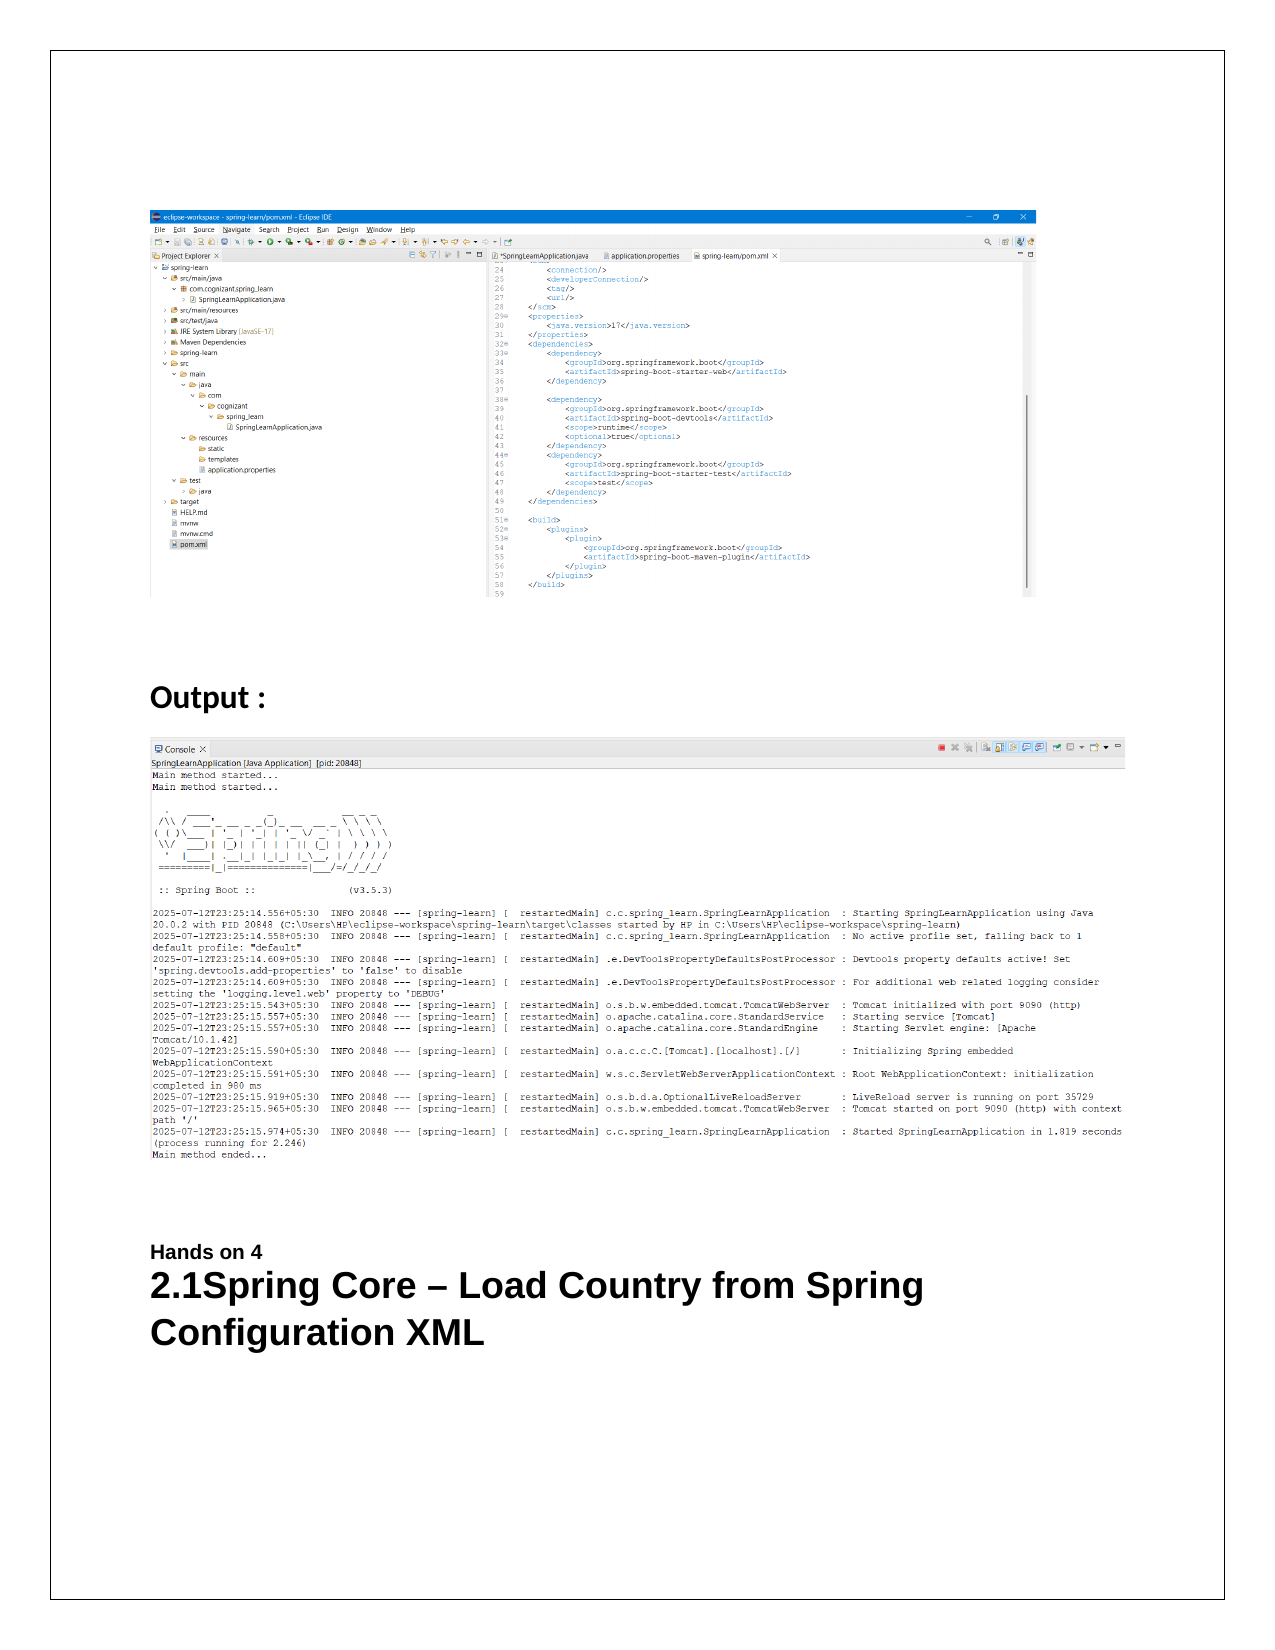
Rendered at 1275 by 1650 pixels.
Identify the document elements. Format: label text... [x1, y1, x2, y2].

text Output : [150, 676, 1125, 717]
text 2.1Spring Core – Load Country from Spring Configuration XML [150, 1263, 1125, 1353]
text Hands on 4 [150, 1239, 1125, 1263]
picture [150, 210, 1037, 597]
picture [150, 737, 1125, 1160]
